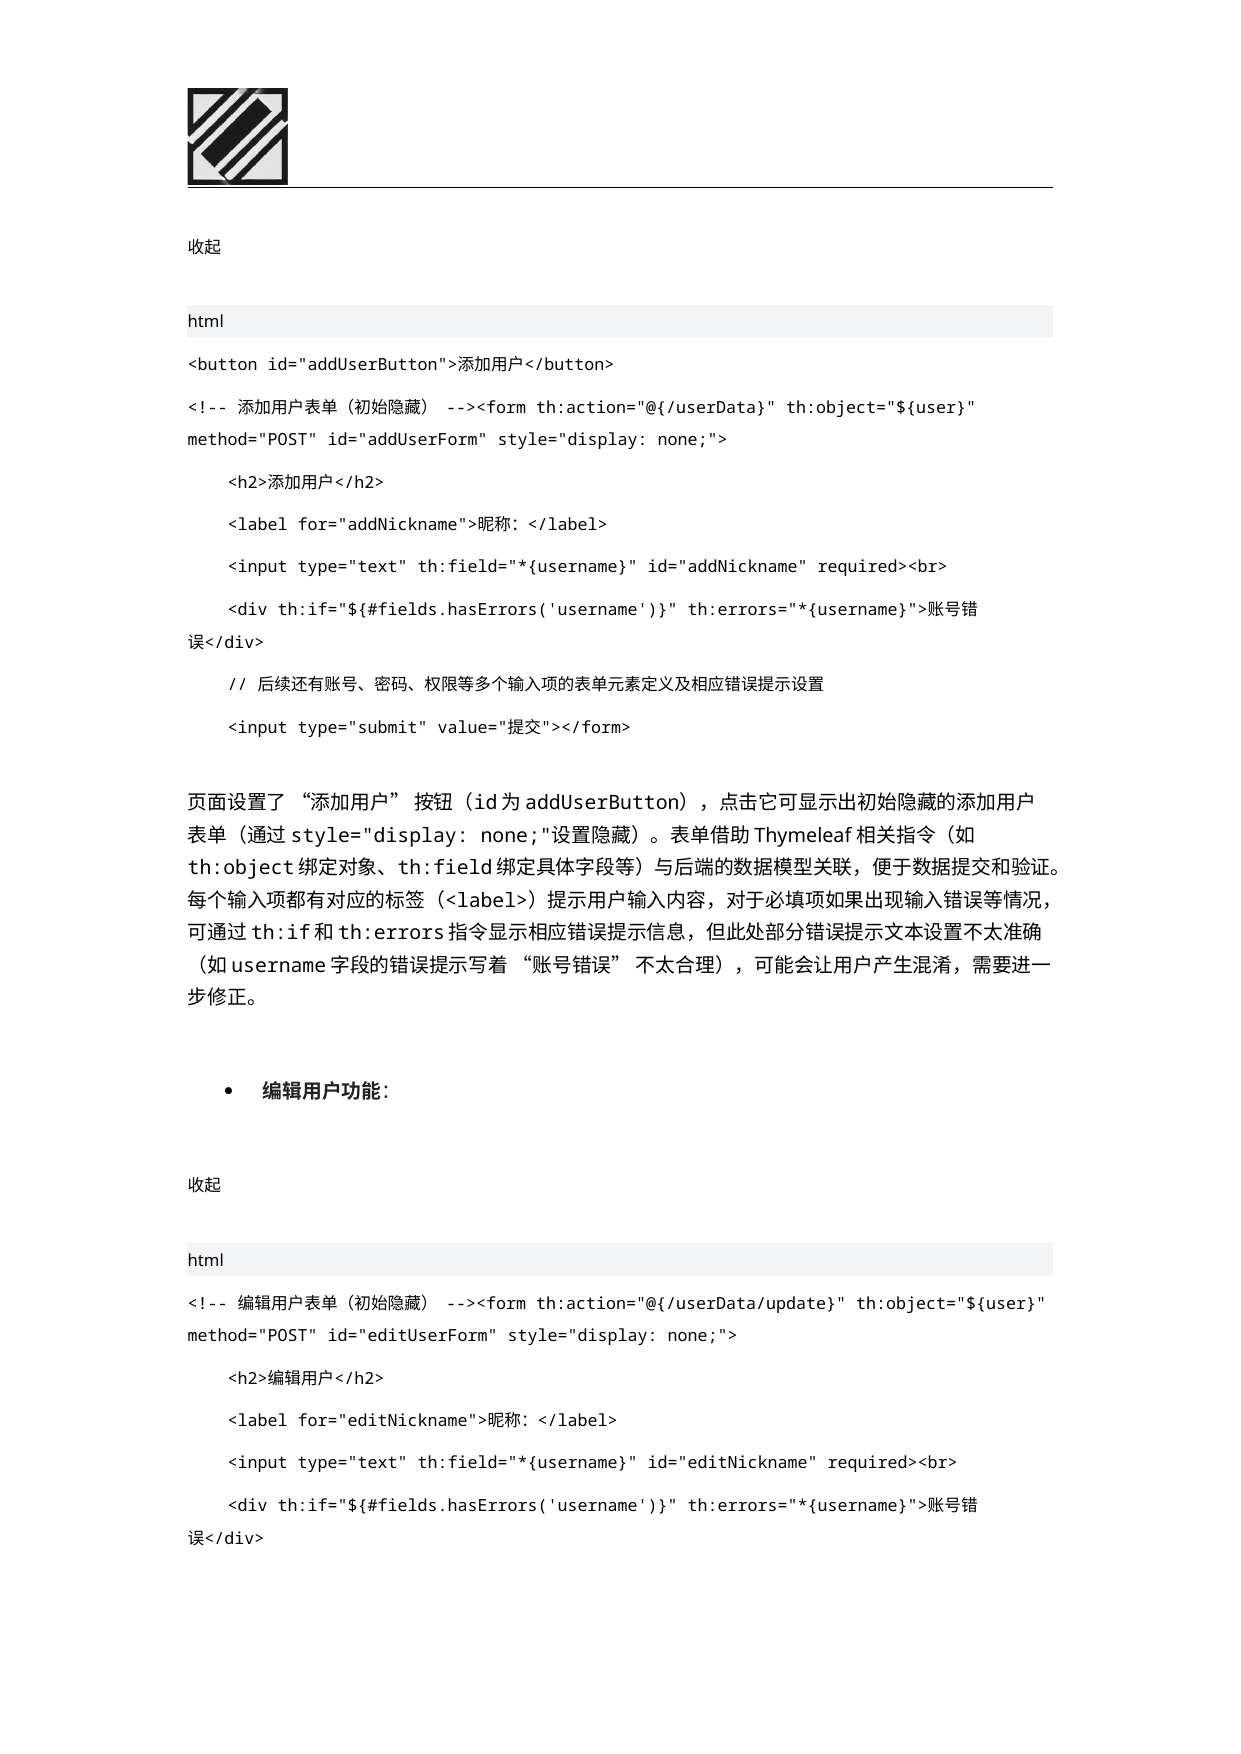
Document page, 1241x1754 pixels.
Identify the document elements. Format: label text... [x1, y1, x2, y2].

text <div th:if="${#fields.hasErrors('username')}" th:errors="*{username}">账号错误</div> [187, 1488, 1053, 1553]
text html [187, 1243, 1053, 1276]
text <!-- 添加用户表单（初始隐藏） --><form th:action="@{/userData}" th:object="${user}" method="POST" id="addUserForm" style="display: none;"> [187, 390, 1053, 455]
text 收起 [187, 230, 1053, 262]
text 收起 [187, 1168, 1053, 1201]
text 页面设置了 “添加用户” 按钮（id为addUserButton），点击它可显示出初始隐藏的添加用户表单（通过style="display: none;"设置隐藏）。表单借助 Thymeleaf 相关指令（如th:object绑定对象、th:field绑定具体字段等）与后端的数据模型关联，便于数据提交和验证。每个输入项都有对应的标签（<label>）提示用户输入内容，对于必填项如果出现输入错误等情况，可通过th:if和th:errors指令显示相应错误提示信息，但此处部分错误提示文本设置不太准确（如username字段的错误提示写着 “账号错误” 不太合理），可能会让用户产生混淆，需要进一步修正。 [187, 785, 1053, 1012]
text <h2>编辑用户</h2> [187, 1361, 1053, 1393]
text <div th:if="${#fields.hasErrors('username')}" th:errors="*{username}">账号错误</div> [187, 592, 1053, 657]
text <label for="addNickname">昵称：</label> [187, 507, 1053, 540]
text <label for="editNickname">昵称：</label> [187, 1403, 1053, 1436]
text <!-- 编辑用户表单（初始隐藏） --><form th:action="@{/userData/update}" th:object="${user}" method="POST" id="editUserForm" style="display: none;"> [187, 1286, 1053, 1351]
text <input type="text" th:field="*{username}" id="addNickname" required><br> [187, 550, 1053, 582]
text <h2>添加用户</h2> [187, 465, 1053, 497]
text // 后续还有账号、密码、权限等多个输入项的表单元素定义及相应错误提示设置 [187, 667, 1053, 700]
text html [187, 305, 1053, 337]
text <input type="submit" value="提交"></form> [187, 710, 1053, 742]
text <input type="text" th:field="*{username}" id="editNickname" required><br> [187, 1446, 1053, 1478]
text <button id="addUserButton">添加用户</button> [187, 347, 1053, 380]
list 编辑用户功能： [225, 1074, 1053, 1107]
picture [187, 88, 288, 185]
